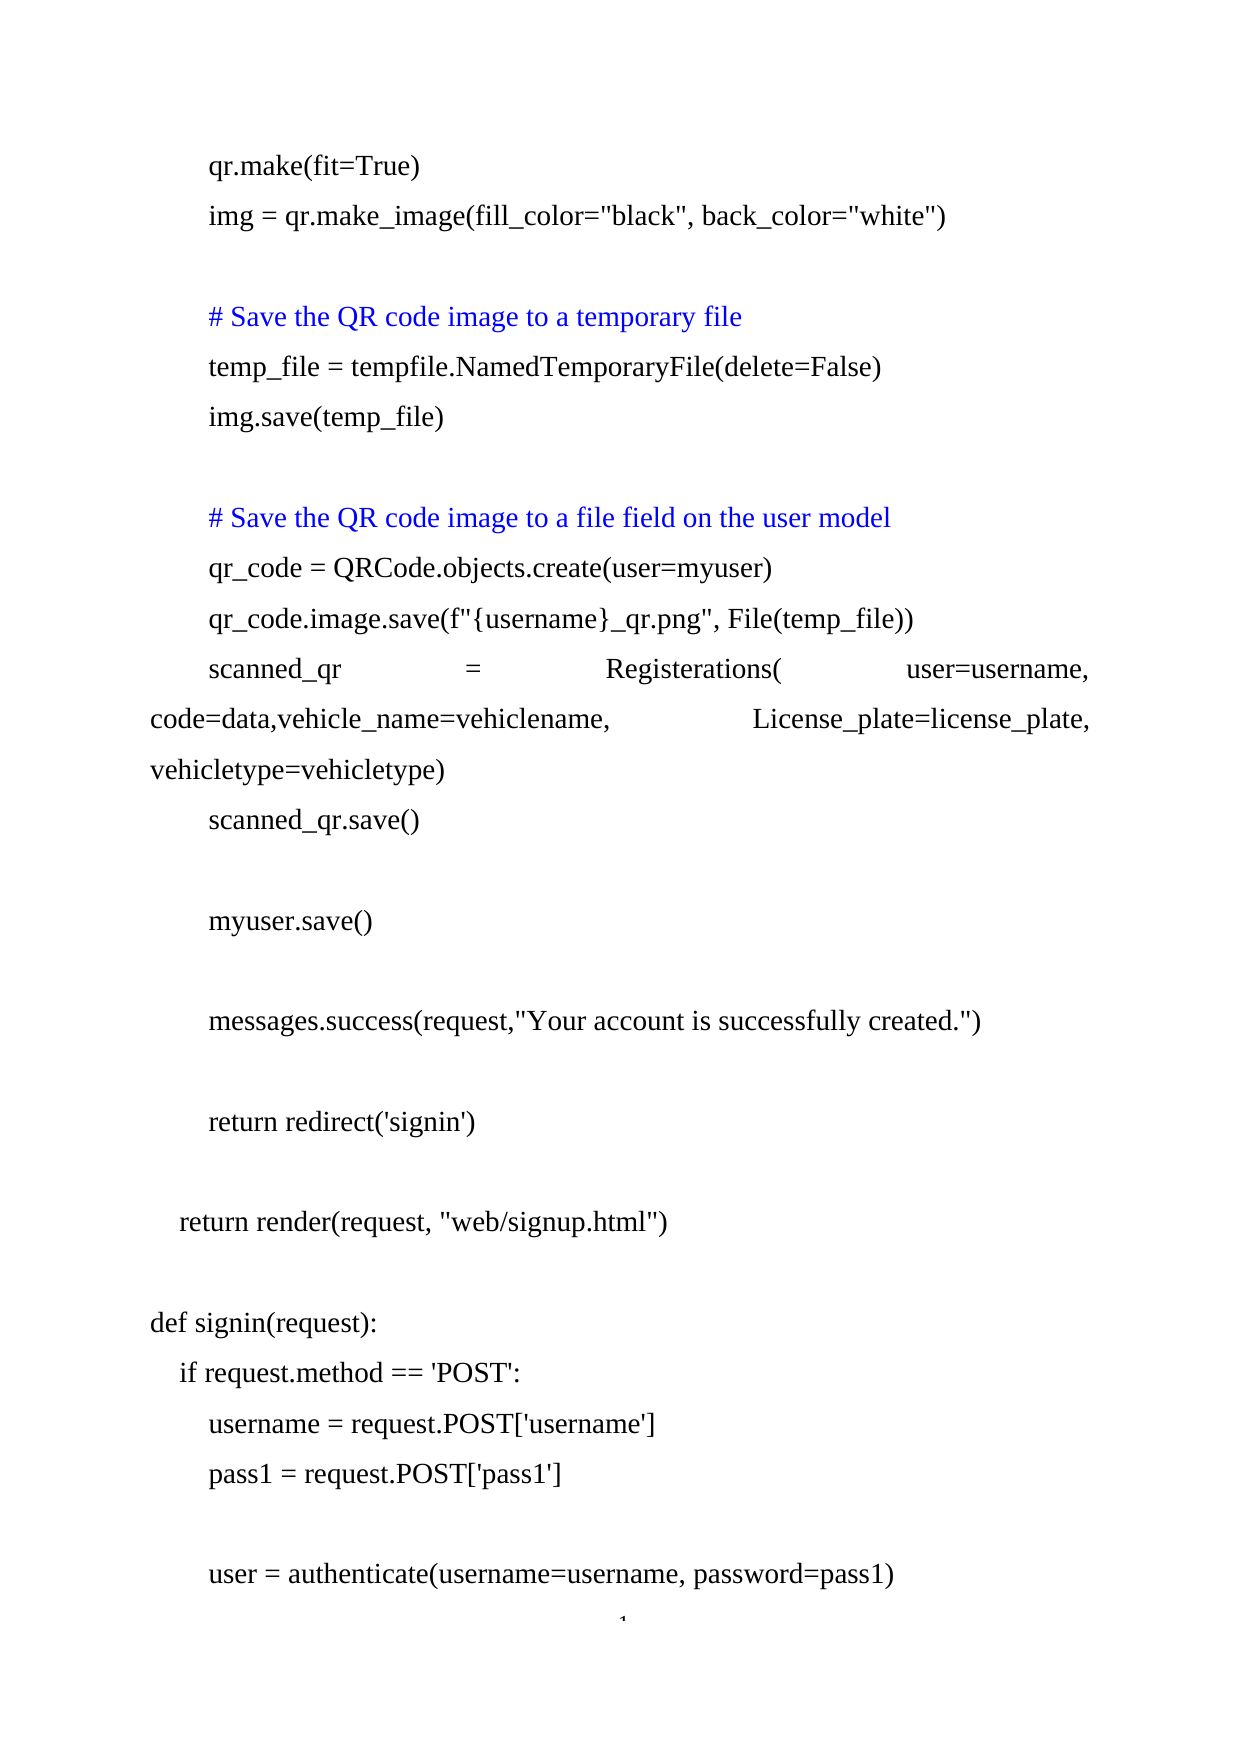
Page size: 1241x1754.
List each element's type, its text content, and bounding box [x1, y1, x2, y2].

text qr.make(fit=True) [208, 148, 1157, 181]
text user = authenticate(username=username, password=pass1) [208, 1557, 1157, 1590]
text return render(request, "web/signup.html") [179, 1204, 1157, 1238]
text temp_file = tempfile.NamedTemporaryFile(delete=False) img.save(temp_file) [208, 349, 883, 433]
text scanned_qr.save() myuser.save() [208, 802, 421, 936]
text username = request.POST['username'] pass1 = request.POST['pass1'] [208, 1406, 657, 1490]
text scanned_qr = Registerations( user=username, code=data,vehicle_name=vehiclename, License_plate=license_plate, vehicletype=vehicletype) [150, 651, 1091, 785]
text # Save the QR code image to a temporary file [208, 299, 1157, 332]
text def signin(request): [150, 1305, 1157, 1339]
text if request.method == 'POST': [179, 1356, 1157, 1389]
text img = qr.make_image(fill_color="black", back_color="white") [208, 198, 1157, 232]
text # Save the QR code image to a file field on the user model qr_code = QRCode.objects.create(user=myuser) qr_code.image.save(f"{username}_qr.png", File(temp_file)) [208, 500, 914, 634]
text messages.success(request,"Your account is successfully created.") return redirect('signin') [208, 1003, 983, 1137]
